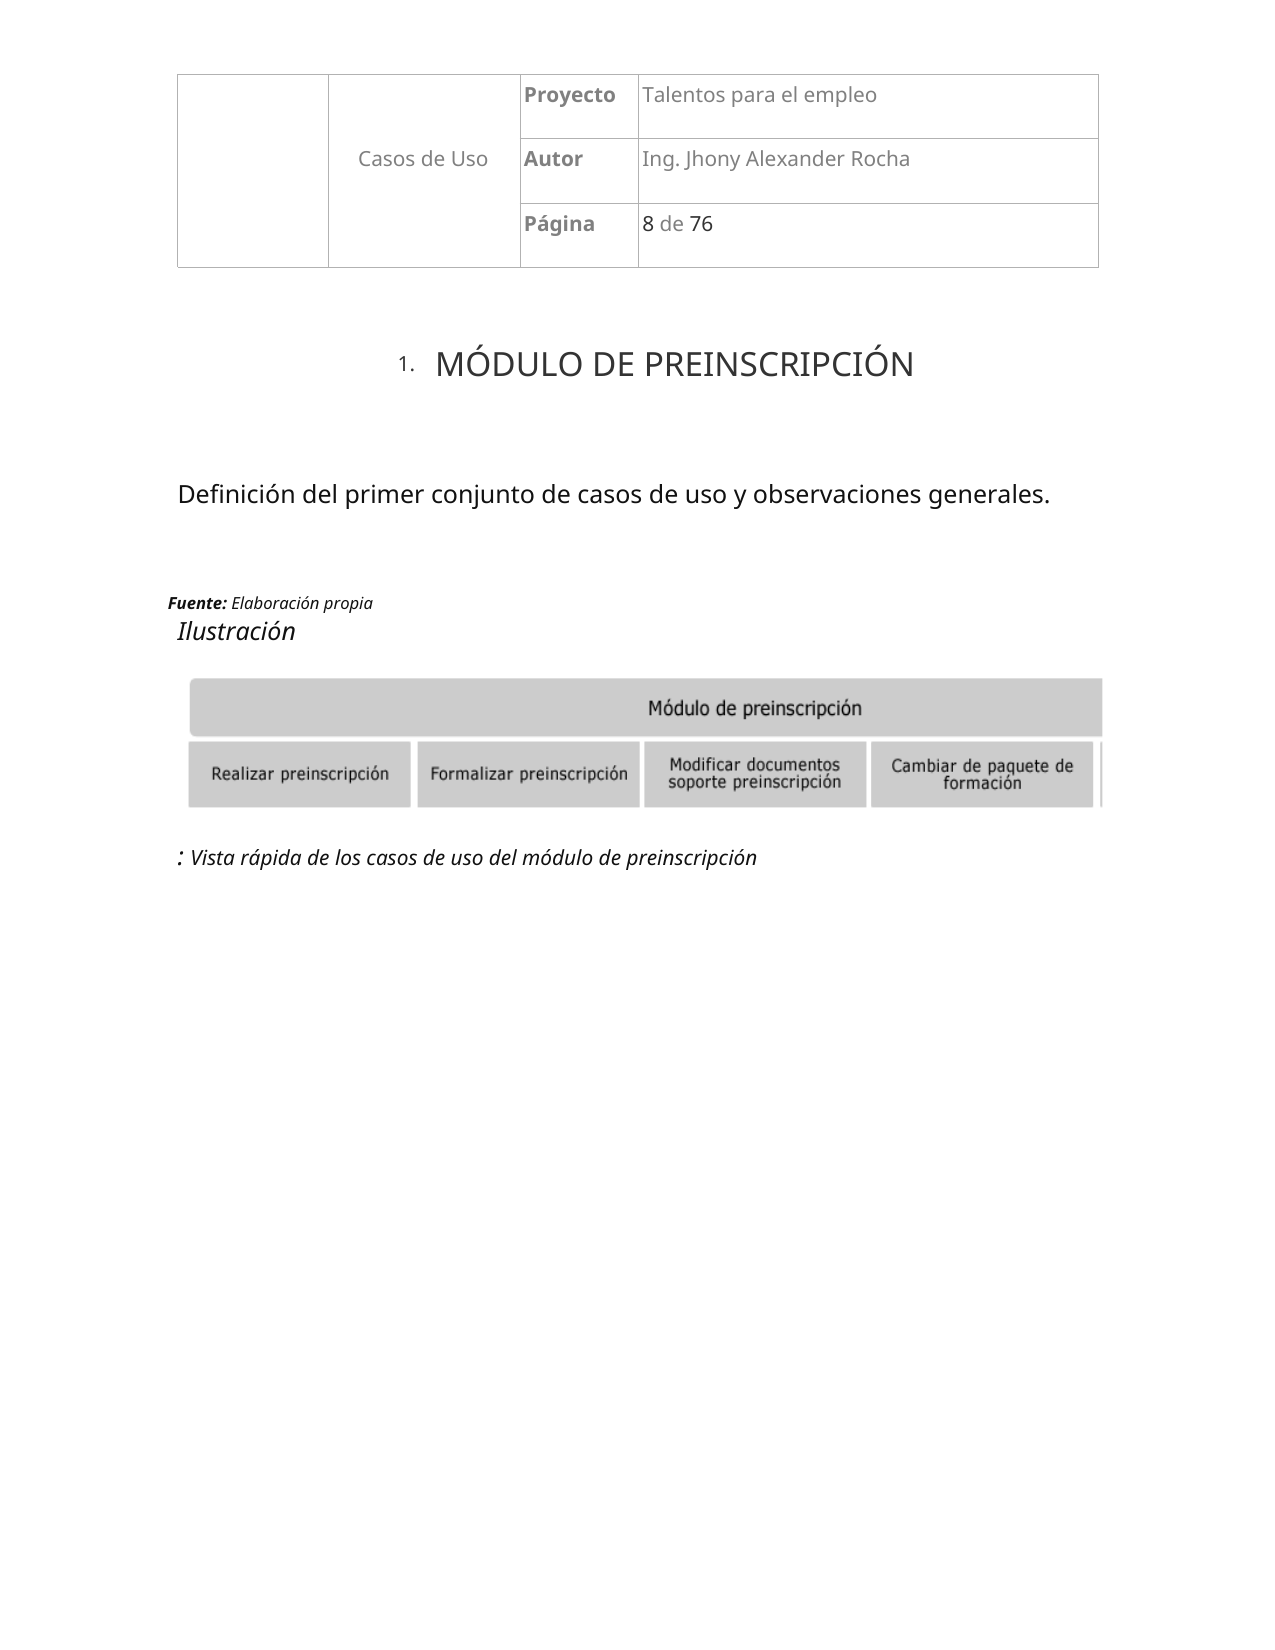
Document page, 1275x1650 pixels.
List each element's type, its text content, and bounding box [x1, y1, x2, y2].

picture [177, 664, 1103, 822]
text Definición del primer conjunto de casos de uso y observaciones generales. [177, 477, 1098, 511]
list Módulo de Preinscripción [215, 341, 1098, 386]
